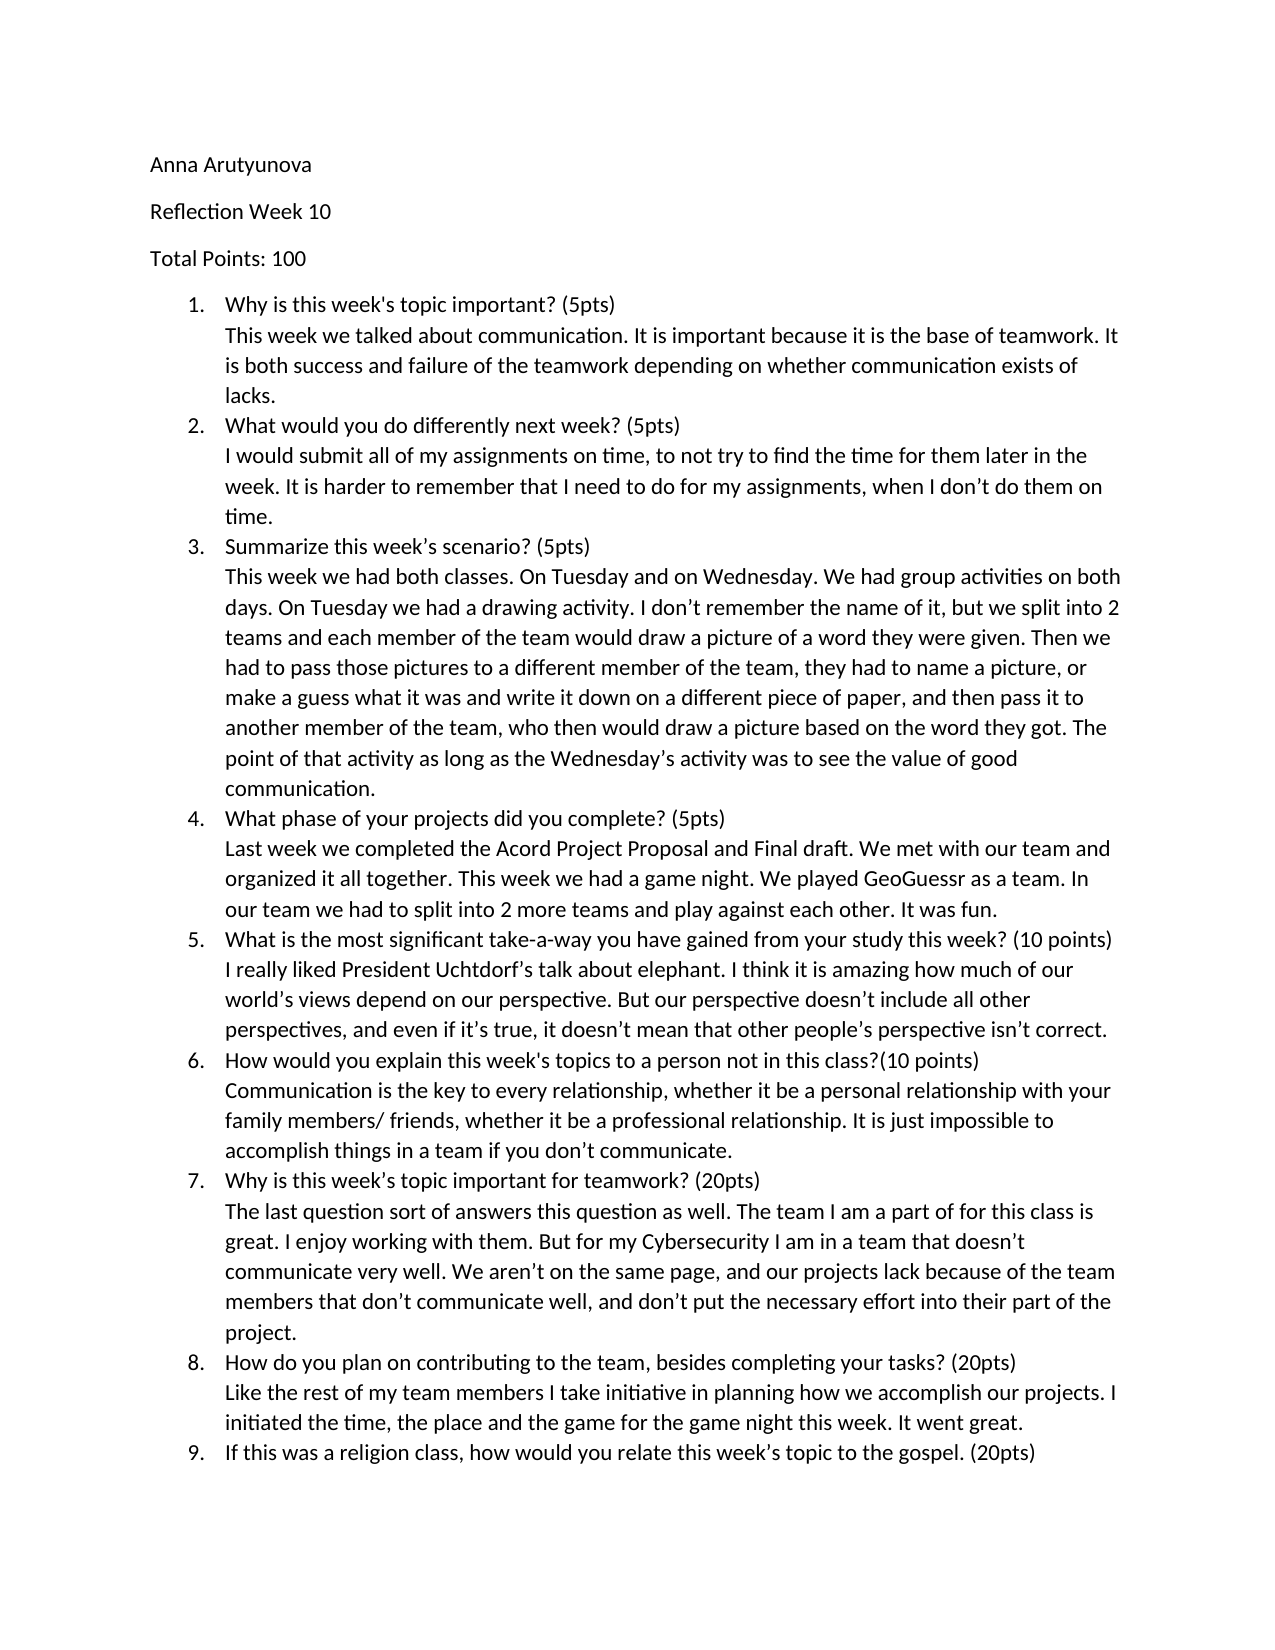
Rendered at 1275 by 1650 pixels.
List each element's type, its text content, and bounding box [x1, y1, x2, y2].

list If this was a religion class, how would you relate this week’s topic to the gospel. (20pts) [187, 1438, 1125, 1467]
list Last week we completed the Acord Project Proposal and Final draft. We met with our team and organized it all together. This week we had a game night. We played GeoGuessr as a team. In our team we had to split into 2 more teams and play against each other. It was fun. [225, 834, 1125, 923]
list Why is this week’s topic important for teamwork? (20pts) [187, 1167, 1125, 1195]
list What would you do differently next week? (5pts) [187, 411, 1125, 439]
text Anna Arutyunova [150, 150, 1125, 178]
list Like the rest of my team members I take initiative in planning how we accomplish our projects. I initiated the time, the place and the game for the game night this week. It went great. [225, 1378, 1125, 1436]
list I really liked President Uchtdorf’s talk about elephant. I think it is amazing how much of our world’s views depend on our perspective. But our perspective doesn’t include all other perspectives, and even if it’s true, it doesn’t mean that other people’s perspective isn’t correct. [225, 955, 1125, 1044]
list I would submit all of my assignments on time, to not try to find the time for them later in the week. It is harder to remember that I need to do for my assignments, when I don’t do them on time. [225, 442, 1125, 530]
list What phase of your projects did you complete? (5pts) [187, 804, 1125, 832]
list This week we talked about communication. It is important because it is the base of teamwork. It is both success and failure of the teamwork depending on whether communication exists of lacks. [225, 321, 1125, 409]
list Why is this week's topic important? (5pts) [187, 291, 1125, 319]
list Communication is the key to every relationship, whether it be a personal relationship with your family members/ friends, whether it be a professional relationship. It is just impossible to accomplish things in a team if you don’t communicate. [225, 1076, 1125, 1164]
list Summarize this week’s scenario? (5pts) [187, 532, 1125, 560]
list How would you explain this week's topics to a person not in this class?(10 points) [187, 1046, 1125, 1074]
list The last question sort of answers this question as well. The team I am a part of for this class is great. I enjoy working with them. But for my Cybersecurity I am in a team that doesn’t communicate very well. We aren’t on the same page, and our projects lack because of the team members that don’t communicate well, and don’t put the necessary effort into their part of the project. [225, 1197, 1125, 1346]
list What is the most significant take-a-way you have gained from your study this week? (10 points) [187, 925, 1125, 953]
list This week we had both classes. On Tuesday and on Wednesday. We had group activities on both days. On Tuesday we had a drawing activity. I don’t remember the name of it, but we split into 2 teams and each member of the team would draw a picture of a word they were given. Then we had to pass those pictures to a different member of the team, they had to name a picture, or make a guess what it was and write it down on a different piece of paper, and then pass it to another member of the team, who then would draw a picture based on the word they got. The point of that activity as long as the Wednesday’s activity was to see the value of good communication. [225, 562, 1125, 802]
text Total Points: 100 [150, 244, 1125, 272]
text Reflection Week 10 [150, 197, 1125, 225]
list How do you plan on contributing to the team, besides completing your tasks? (20pts) [187, 1348, 1125, 1376]
